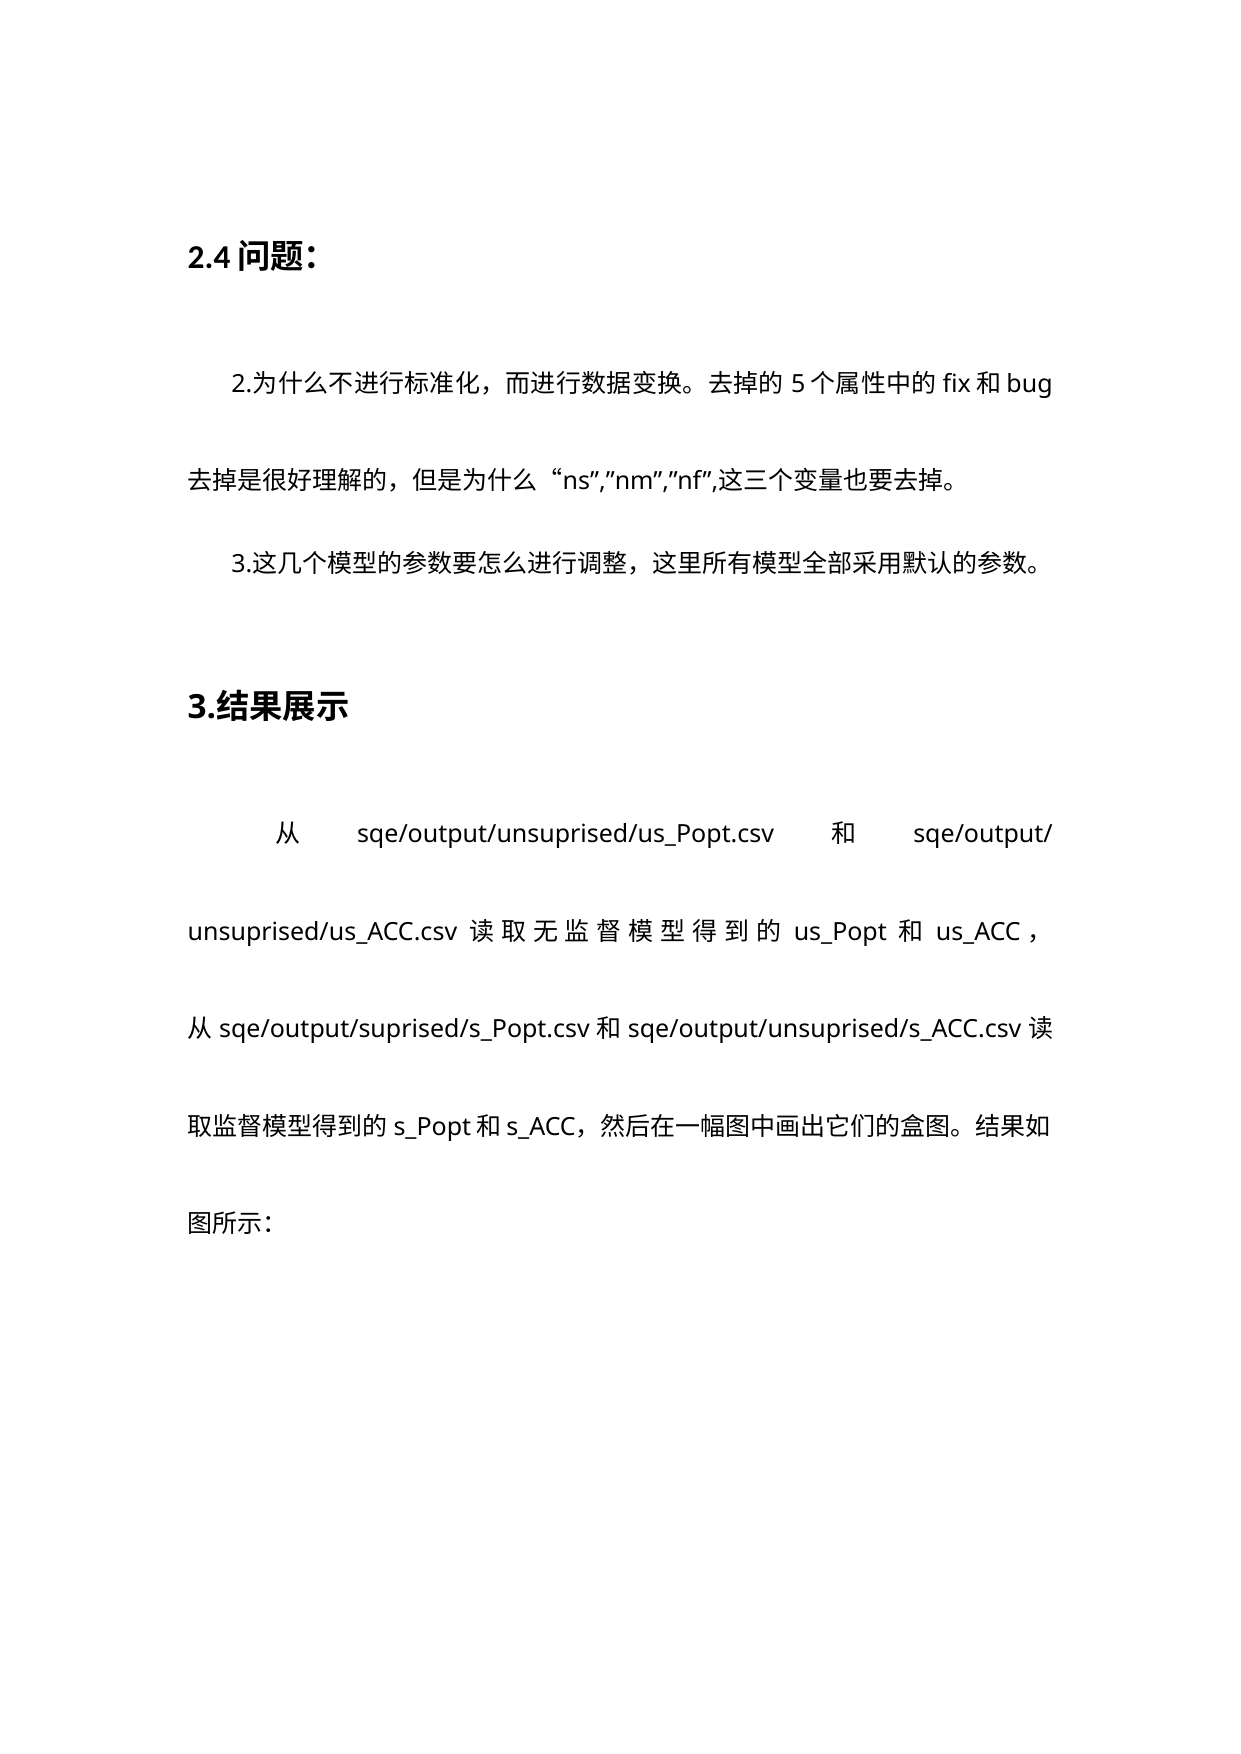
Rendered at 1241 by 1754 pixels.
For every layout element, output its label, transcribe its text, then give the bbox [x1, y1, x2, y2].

subtitle 2.4问题： [187, 222, 1053, 287]
text 从sqe/output/unsuprised/us_Popt.csv和sqe/output/ unsuprised/us_ACC.csv读取无监督模型得到的us_Popt和us_ACC，从sqe/output/suprised/s_Popt.csv和sqe/output/unsuprised/s_ACC.csv读取监督模型得到的s_Popt和s_ACC，然后在一幅图中画出它们的盒图。结果如图所示： [187, 799, 1053, 1254]
text 2.为什么不进行标准化，而进行数据变换。去掉的5个属性中的fix和bug去掉是很好理解的，但是为什么“ns”,”nm”,”nf”,这三个变量也要去掉。 [187, 349, 1053, 511]
subtitle 3.结果展示 [187, 672, 1053, 737]
text 3.这几个模型的参数要怎么进行调整，这里所有模型全部采用默认的参数。 [187, 529, 1053, 594]
